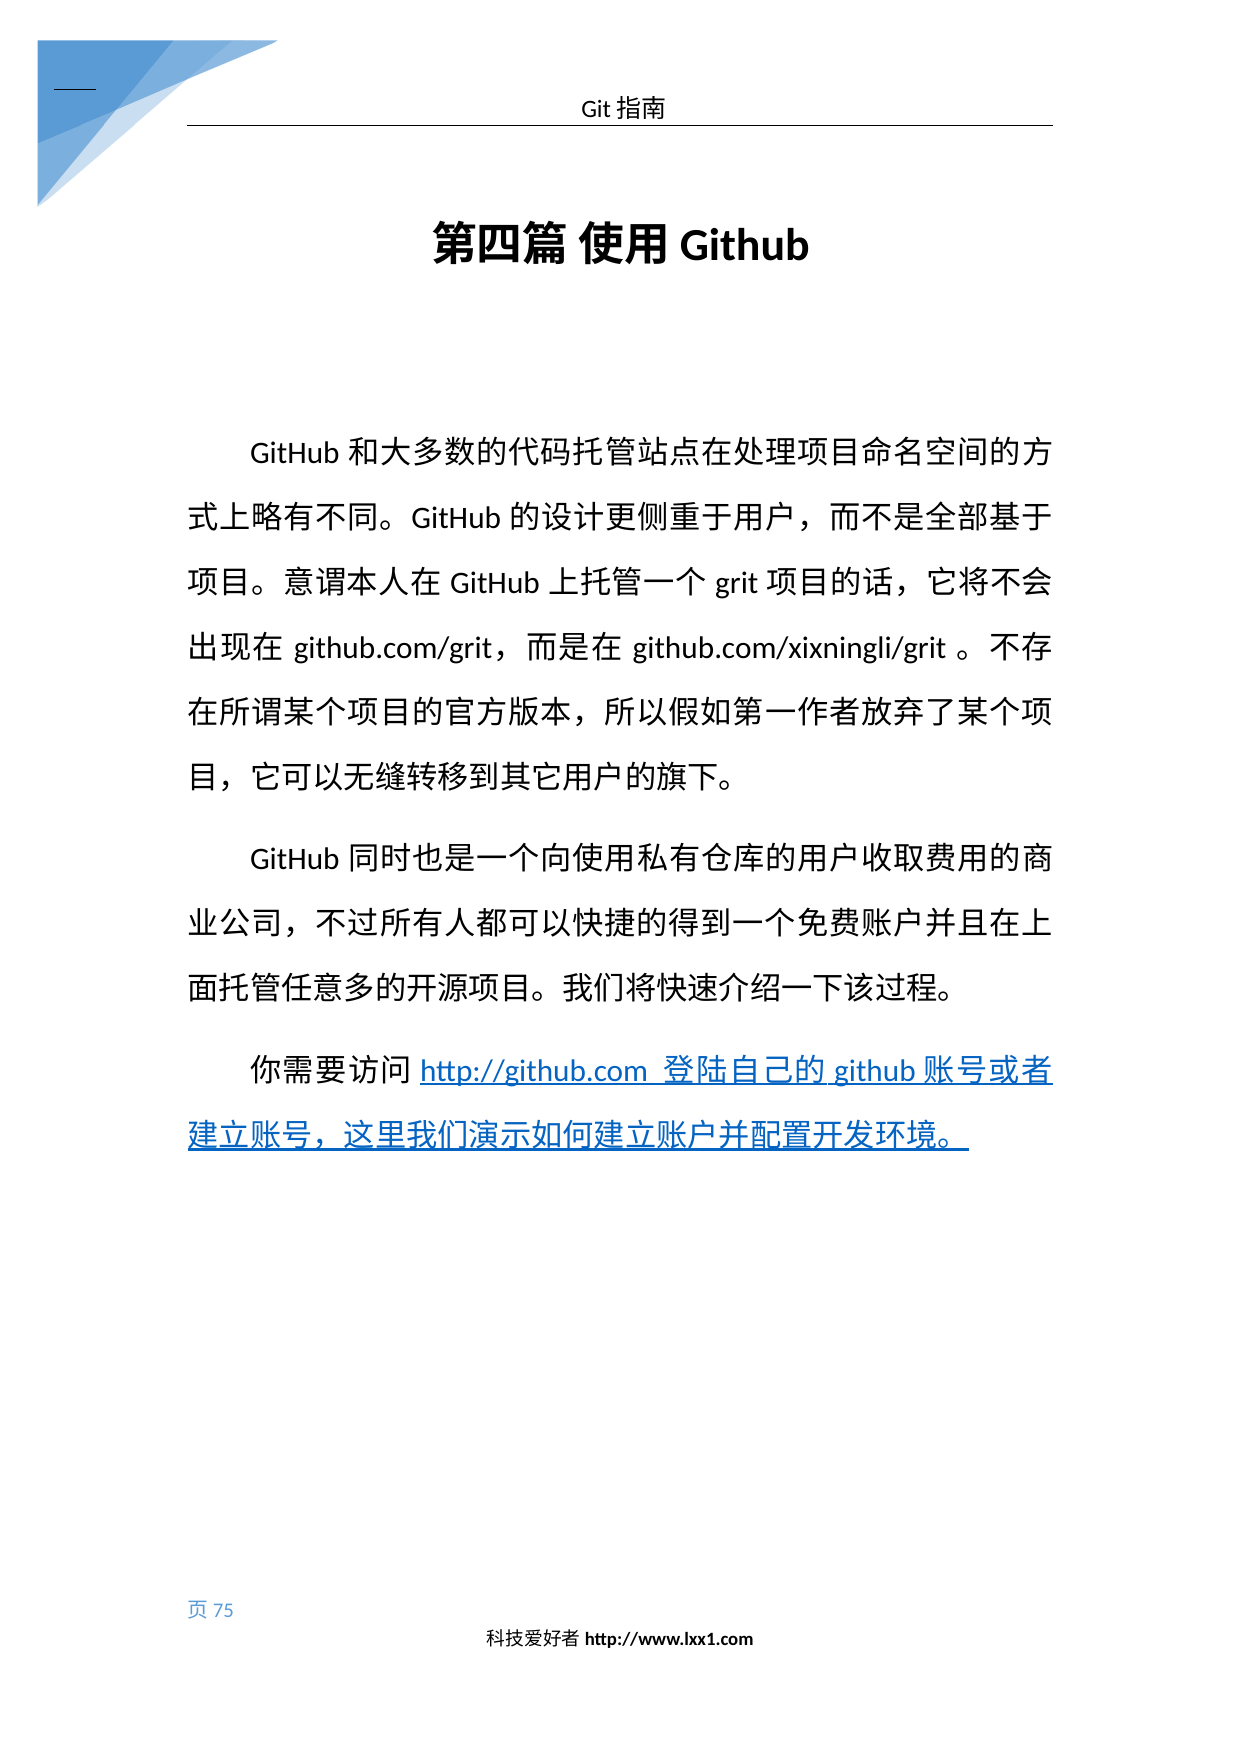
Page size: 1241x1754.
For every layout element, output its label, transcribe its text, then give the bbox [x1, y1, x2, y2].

text 你需要访问http://github.com 登陆自己的github账号或者建立账号，这里我们演示如何建立账户并配置开发环境。 [187, 1035, 1053, 1165]
text GitHub 同时也是一个向使用私有仓库的用户收取费用的商业公司，不过所有人都可以快捷的得到一个免费账户并且在上面托管任意多的开源项目。我们将快速介绍一下该过程。 [187, 824, 1053, 1019]
picture [37, 40, 279, 209]
text GitHub 和大多数的代码托管站点在处理项目命名空间的方式上略有不同。GitHub 的设计更侧重于用户，而不是全部基于项目。意谓本人在 GitHub 上托管一个 grit 项目的话，它将不会出现在 github.com/grit，而是在 github.com/xixningli/grit 。不存在所谓某个项目的官方版本，所以假如第一作者放弃了某个项目，它可以无缝转移到其它用户的旗下。 [187, 417, 1053, 807]
subtitle 第四篇 使用Github [187, 192, 1053, 289]
